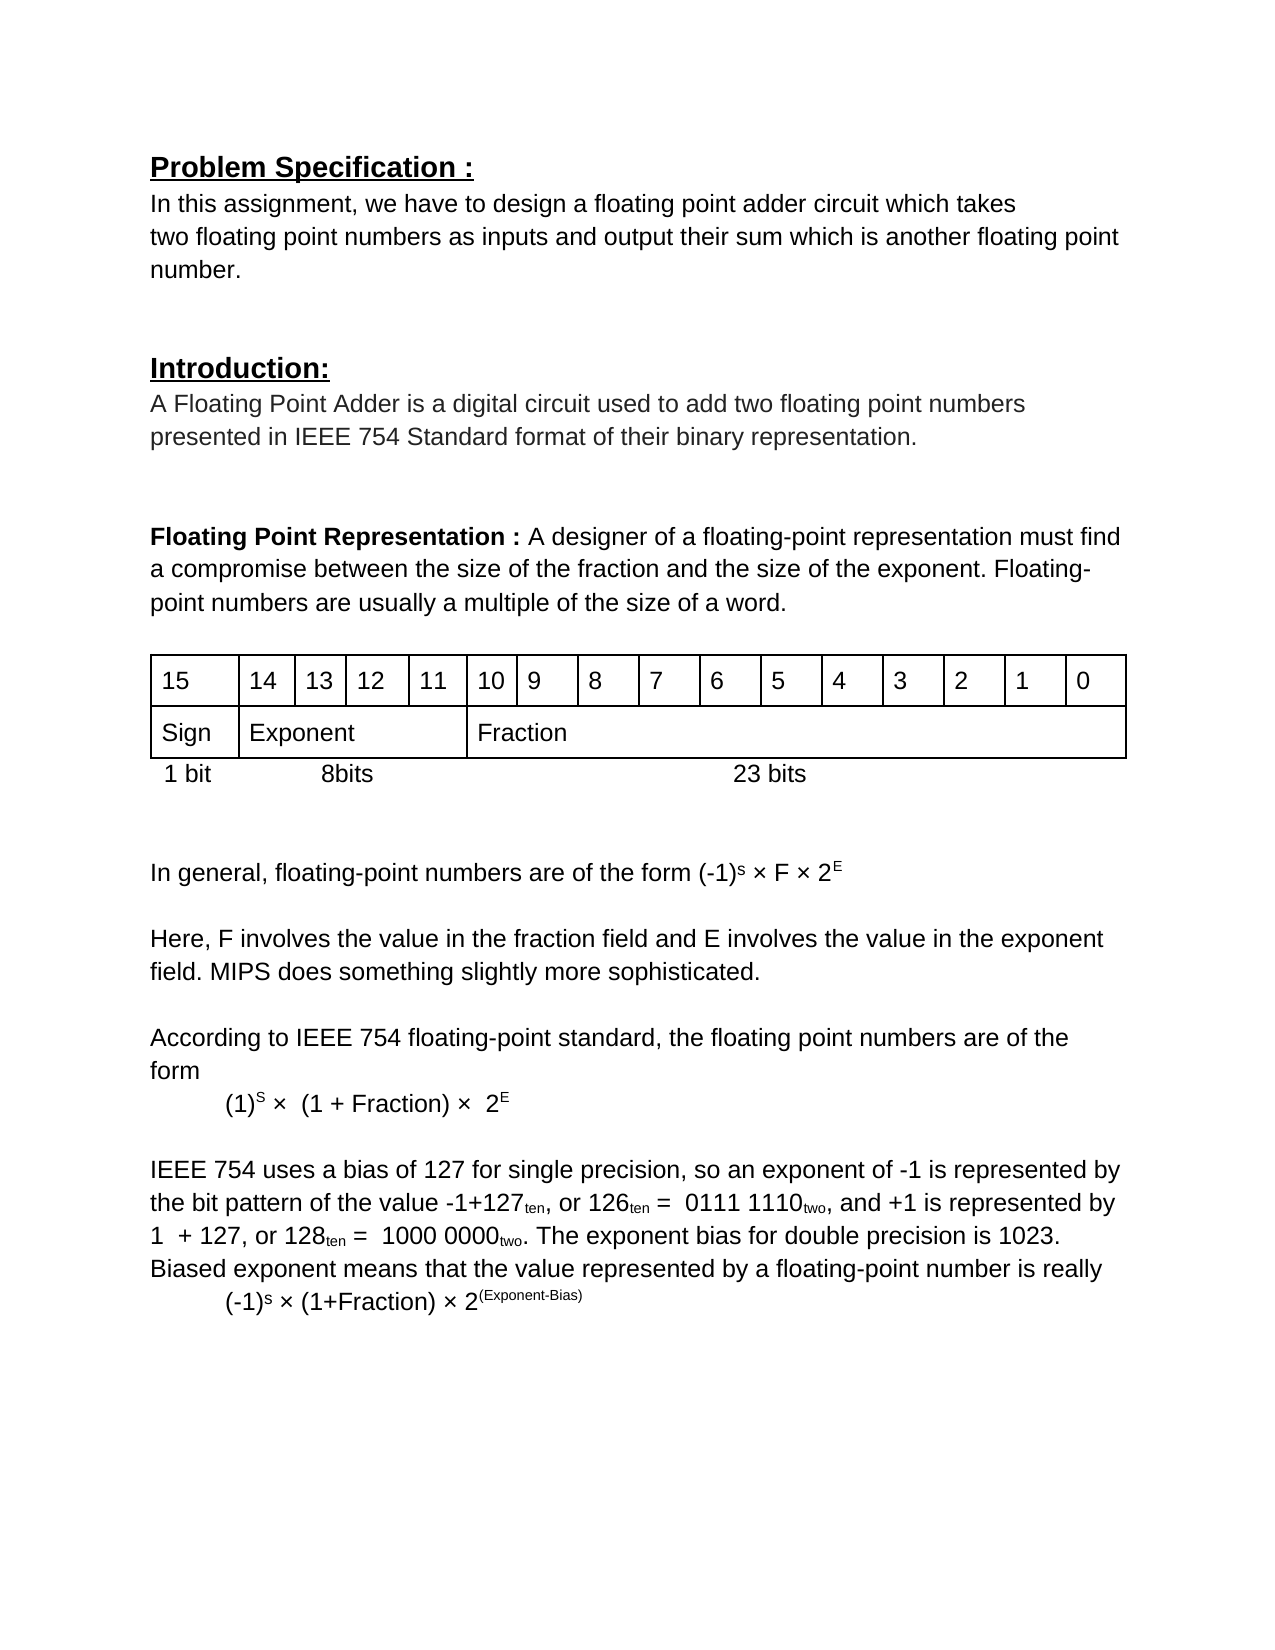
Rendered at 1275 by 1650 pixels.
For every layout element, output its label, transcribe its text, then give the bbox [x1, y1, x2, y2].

table_header 3 [884, 656, 943, 705]
table_header 6 [701, 656, 760, 705]
table_header 1 [1006, 656, 1065, 705]
text Introduction: [150, 351, 1125, 384]
text (1)S × (1 + Fraction) × 2E [150, 1089, 1125, 1118]
text Here, F involves the value in the fraction field and E involves the value in the exponent field. MIPS does something slightly more sophisticated. [150, 924, 1125, 986]
text According to IEEE 754 floating-point standard, the floating point numbers are of the form [150, 1023, 1125, 1085]
table_header 11 [410, 656, 466, 705]
table_header 10 [468, 656, 516, 705]
table_header 9 [518, 656, 577, 705]
text 1 bit 8bits 23 bits [150, 759, 1125, 788]
text In this assignment, we have to design a floating point adder circuit which takes [150, 188, 1125, 217]
text A Floating Point Adder is a digital circuit used to add two floating point numbers presented in IEEE 754 Standard format of their binary representation. [150, 389, 1125, 451]
text (-1)ˢ × (1+Fraction) × 2(Exponent-Bias) [150, 1287, 1125, 1316]
table_header 2 [945, 656, 1004, 705]
table_header 5 [762, 656, 821, 705]
text IEEE 754 uses a bias of 127 for single precision, so an exponent of -1 is represented by the bit pattern of the value -1+127ten, or 126ten = 0111 1110two, and +1 is represented by 1 + 127, or 128ten = 1000 0000two. The exponent bias for double precision is 1023. Biased exponent means that the value represented by a floating-point number is really [150, 1155, 1125, 1283]
table_header 12 [347, 656, 408, 705]
text Floating Point Representation : A designer of a floating-point representation must find a compromise between the size of the fraction and the size of the exponent. Floating-point numbers are usually a multiple of the size of a word. [150, 521, 1125, 616]
table_header 8 [579, 656, 638, 705]
text In general, floating-point numbers are of the form (-1)ˢ × F × 2E [150, 858, 1125, 887]
text Problem Specification : [150, 150, 1125, 183]
table_header 14 [240, 656, 294, 705]
table_header 13 [296, 656, 345, 705]
table_cell Sign [152, 707, 238, 757]
table_header 15 [152, 656, 238, 705]
table_header 0 [1067, 656, 1125, 705]
text two floating point numbers as inputs and output their sum which is another floating point number. [150, 222, 1125, 283]
table_cell Exponent [240, 707, 466, 757]
table_header 4 [823, 656, 882, 705]
table_cell Fraction [468, 707, 1125, 757]
table_header 7 [640, 656, 699, 705]
